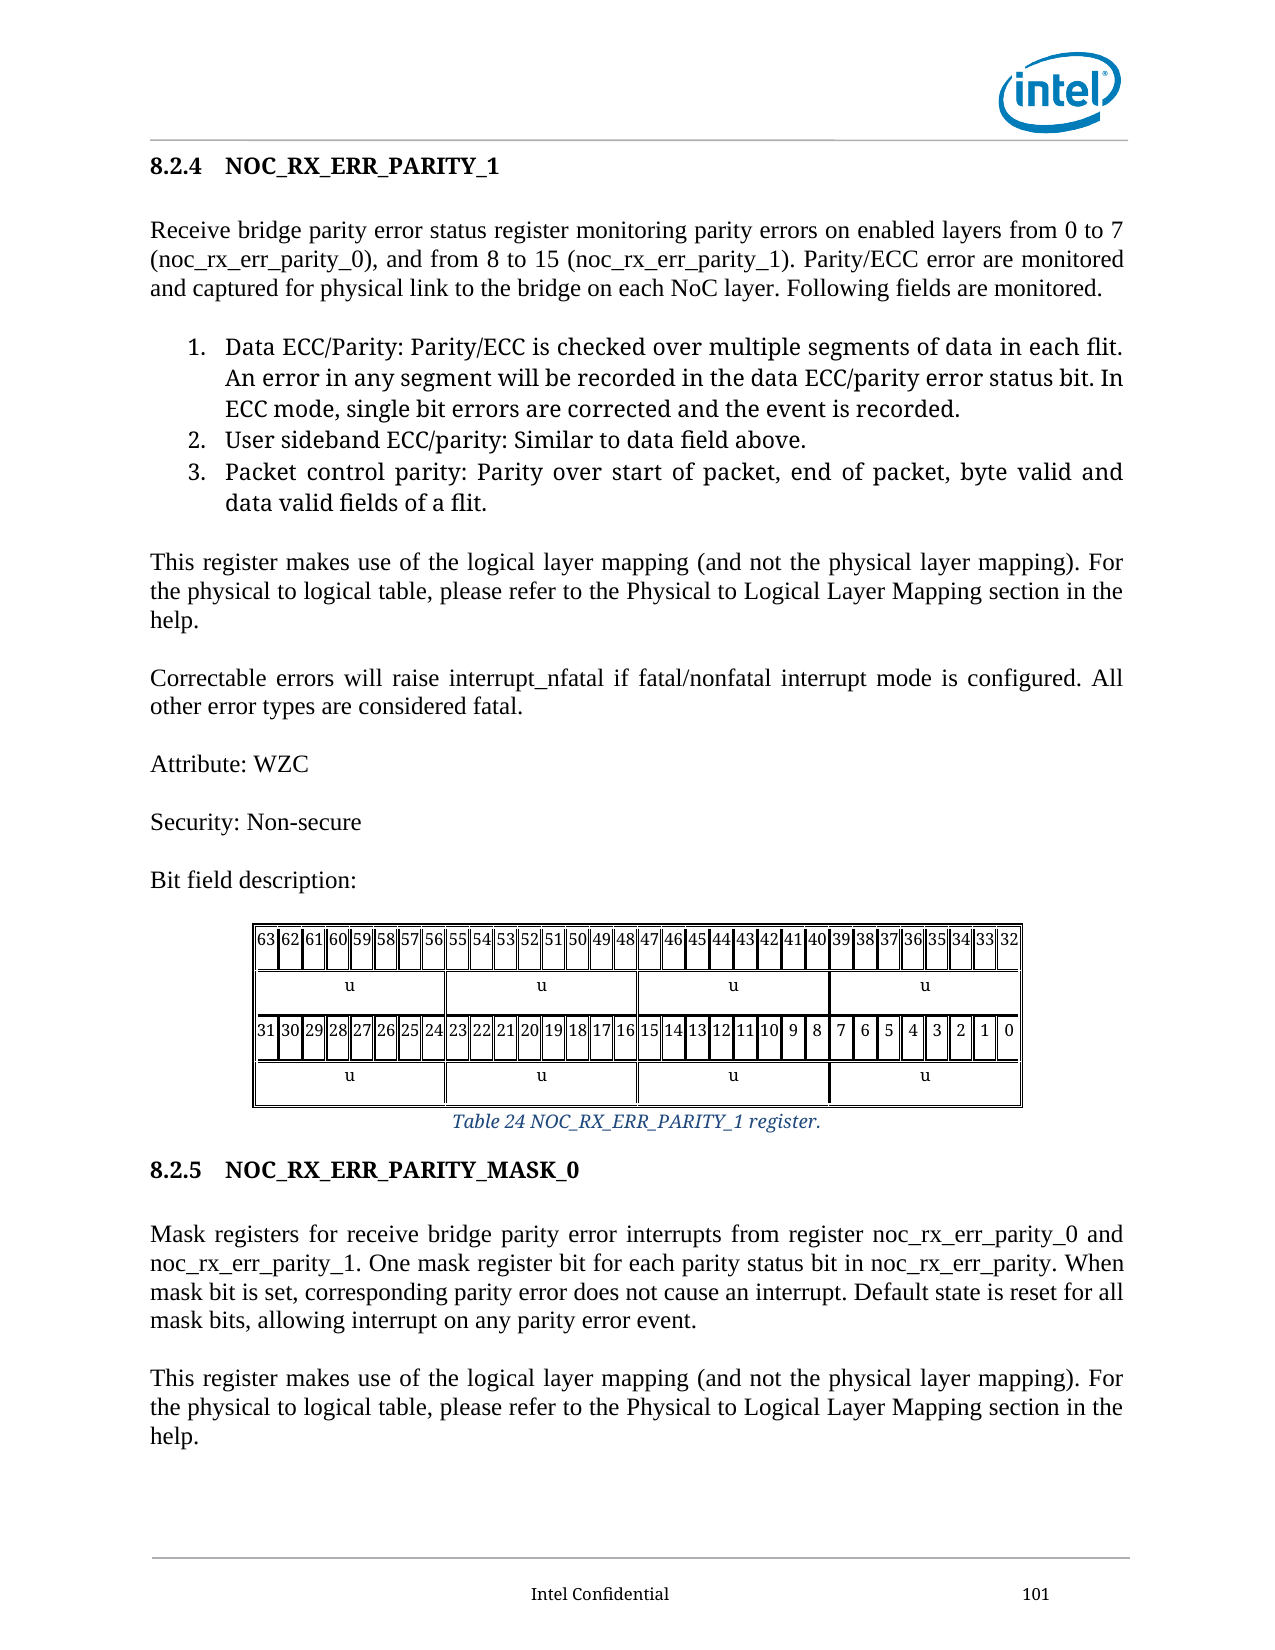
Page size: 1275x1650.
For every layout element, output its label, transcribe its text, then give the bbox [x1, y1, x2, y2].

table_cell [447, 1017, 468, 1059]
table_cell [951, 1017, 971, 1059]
subtitle NOC_RX_ERR_PARITY_MASK_0 [150, 1154, 1125, 1186]
text Receive bridge parity error status register monitoring parity errors on enabled layers from 0 to 7 (noc_rx_err_parity_0), and from 8 to 15 (noc_rx_err_parity_1). Parity/ECC error are monitored and captured for physical link to the bridge on each NoC layer. Following fields are monitored. [150, 215, 1125, 301]
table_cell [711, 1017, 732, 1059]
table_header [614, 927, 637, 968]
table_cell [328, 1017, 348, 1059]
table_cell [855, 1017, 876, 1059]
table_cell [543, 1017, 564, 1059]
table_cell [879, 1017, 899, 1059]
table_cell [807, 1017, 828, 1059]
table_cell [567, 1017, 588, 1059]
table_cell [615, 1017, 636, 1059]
text This register makes use of the logical layer mapping (and not the physical layer mapping). For the physical to logical table, please refer to the Physical to Logical Layer Mapping section in the help. [150, 1363, 1125, 1450]
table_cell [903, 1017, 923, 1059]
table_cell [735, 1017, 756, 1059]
picture [993, 42, 1125, 139]
list User sideband ECC/parity: Similar to data field above. [187, 424, 1125, 456]
text This register makes use of the logical layer mapping (and not the physical layer mapping). For the physical to logical table, please refer to the Physical to Logical Layer Mapping section in the help. [150, 547, 1125, 633]
text Bit field description: [150, 865, 1125, 894]
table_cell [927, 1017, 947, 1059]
text Attribute: WZC [150, 749, 1125, 778]
list Packet control parity: Parity over start of packet, end of packet, byte valid and data valid fields of a flit. [187, 456, 1125, 518]
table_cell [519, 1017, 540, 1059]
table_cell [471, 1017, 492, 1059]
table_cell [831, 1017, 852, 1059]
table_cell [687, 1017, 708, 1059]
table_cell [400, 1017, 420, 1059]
subtitle NOC_RX_ERR_PARITY_1 [150, 150, 1125, 181]
text Correctable errors will raise interrupt_nfatal if fatal/nonfatal interrupt mode is configured. All other error types are considered fatal. [150, 663, 1125, 720]
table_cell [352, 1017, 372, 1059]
list Data ECC/Parity: Parity/ECC is checked over multiple segments of data in each flit. An error in any segment will be recorded in the data ECC/parity error status bit. In ECC mode, single bit errors are corrected and the event is recorded. [187, 331, 1125, 424]
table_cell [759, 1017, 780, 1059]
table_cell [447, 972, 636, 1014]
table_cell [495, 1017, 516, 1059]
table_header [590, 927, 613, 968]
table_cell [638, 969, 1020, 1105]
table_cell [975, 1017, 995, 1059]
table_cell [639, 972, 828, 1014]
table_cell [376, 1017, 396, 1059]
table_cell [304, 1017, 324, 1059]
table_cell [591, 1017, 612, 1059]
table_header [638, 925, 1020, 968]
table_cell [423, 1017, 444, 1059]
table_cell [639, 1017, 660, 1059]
text Security: Non-secure [150, 807, 1125, 836]
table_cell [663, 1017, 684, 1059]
text Mask registers for receive bridge parity error interrupts from register noc_rx_err_parity_0 and noc_rx_err_parity_1. One mask register bit for each parity status bit in noc_rx_err_parity. When mask bit is set, corresponding parity error does not cause an interrupt. Default state is reset for all mask bits, allowing interrupt on any parity error event. [150, 1219, 1125, 1334]
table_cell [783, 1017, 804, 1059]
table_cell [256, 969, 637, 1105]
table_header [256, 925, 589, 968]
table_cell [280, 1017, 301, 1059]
